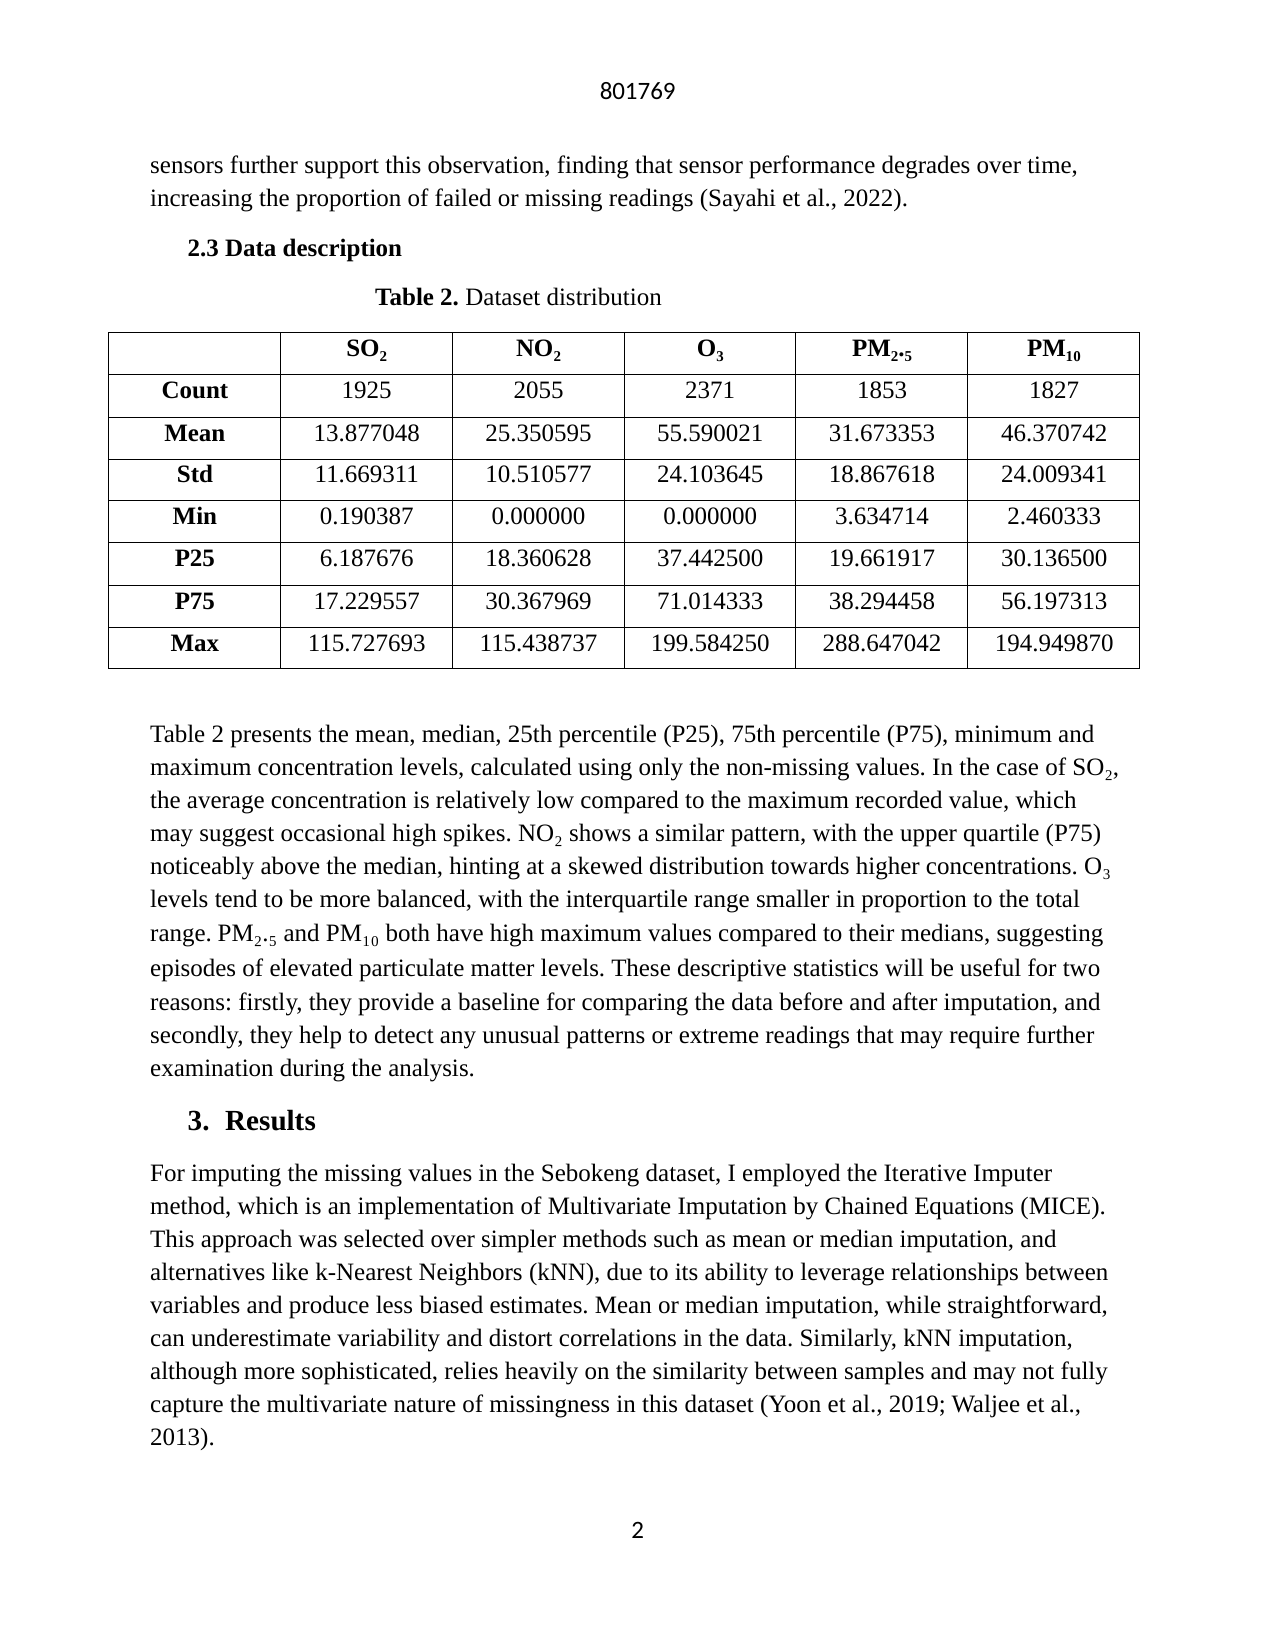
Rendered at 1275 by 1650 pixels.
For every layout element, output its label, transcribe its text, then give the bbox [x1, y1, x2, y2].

table_cell 194.949870 [968, 628, 1139, 668]
table_cell 18.867618 [796, 460, 967, 500]
table_cell 55.590021 [625, 418, 795, 458]
list Results [187, 1103, 1125, 1136]
table_cell 115.727693 [281, 628, 452, 668]
table_cell Min [109, 501, 280, 542]
table_header PM₂.₅ [796, 333, 967, 374]
table_cell 199.584250 [625, 628, 795, 668]
text Table 2. Dataset distribution [375, 282, 1125, 311]
table_cell 25.350595 [453, 418, 624, 458]
table_cell 0.000000 [453, 501, 624, 542]
table_cell 115.438737 [453, 628, 624, 668]
table_cell Count [109, 375, 280, 417]
table_cell 24.103645 [625, 460, 795, 500]
table_cell 3.634714 [796, 501, 967, 542]
table_cell 71.014333 [625, 586, 795, 627]
table_header NO₂ [453, 333, 624, 374]
table_cell 1925 [281, 375, 452, 417]
text Table 2 presents the mean, median, 25th percentile (P25), 75th percentile (P75), minimum and maximum concentration levels, calculated using only the non-missing values. In the case of SO₂, the average concentration is relatively low compared to the maximum recorded value, which may suggest occasional high spikes. NO₂ shows a similar pattern, with the upper quartile (P75) noticeably above the median, hinting at a skewed distribution towards higher concentrations. O₃ levels tend to be more balanced, with the interquartile range smaller in proportion to the total range. PM₂.₅ and PM₁₀ both have high maximum values compared to their medians, suggesting episodes of elevated particulate matter levels. These descriptive statistics will be useful for two reasons: firstly, they provide a baseline for comparing the data before and after imputation, and secondly, they help to detect any unusual patterns or extreme readings that may require further examination during the analysis. [150, 719, 1125, 1082]
table_cell 18.360628 [453, 543, 624, 585]
table_cell 2055 [453, 375, 624, 417]
table_cell 2371 [625, 375, 795, 417]
table_cell 288.647042 [796, 628, 967, 668]
table_cell 31.673353 [796, 418, 967, 458]
table_header O₃ [625, 333, 795, 374]
table_cell 0.190387 [281, 501, 452, 542]
table_header SO₂ [281, 333, 452, 374]
table_cell 2.460333 [968, 501, 1139, 542]
table_cell 30.367969 [453, 586, 624, 627]
table_cell Max [109, 628, 280, 668]
table_cell 24.009341 [968, 460, 1139, 500]
table_cell 1827 [968, 375, 1139, 417]
table_cell 11.669311 [281, 460, 452, 500]
table_cell 1853 [796, 375, 967, 417]
table_cell 38.294458 [796, 586, 967, 627]
table_cell 0.000000 [625, 501, 795, 542]
table_cell 10.510577 [453, 460, 624, 500]
table_cell 17.229557 [281, 586, 452, 627]
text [150, 150, 1125, 212]
list Data description [187, 233, 1125, 261]
table_cell P75 [109, 586, 280, 627]
table_cell 19.661917 [796, 543, 967, 585]
table_header [109, 333, 280, 374]
table_cell P25 [109, 543, 280, 585]
table_cell 30.136500 [968, 543, 1139, 585]
table_cell 6.187676 [281, 543, 452, 585]
table_header PM₁₀ [968, 333, 1139, 374]
table_cell 37.442500 [625, 543, 795, 585]
text For imputing the missing values in the Sebokeng dataset, I employed the Iterative Imputer method, which is an implementation of Multivariate Imputation by Chained Equations (MICE). This approach was selected over simpler methods such as mean or median imputation, and alternatives like k-Nearest Neighbors (kNN), due to its ability to leverage relationships between variables and produce less biased estimates. Mean or median imputation, while straightforward, can underestimate variability and distort correlations in the data. Similarly, kNN imputation, although more sophisticated, relies heavily on the similarity between samples and may not fully capture the multivariate nature of missingness in this dataset (Yoon et al., 2019; Waljee et al., 2013). [150, 1158, 1125, 1451]
table_cell Mean [109, 418, 280, 458]
table_cell 56.197313 [968, 586, 1139, 627]
table_cell 13.877048 [281, 418, 452, 458]
table_cell 46.370742 [968, 418, 1139, 458]
table_cell Std [109, 460, 280, 500]
